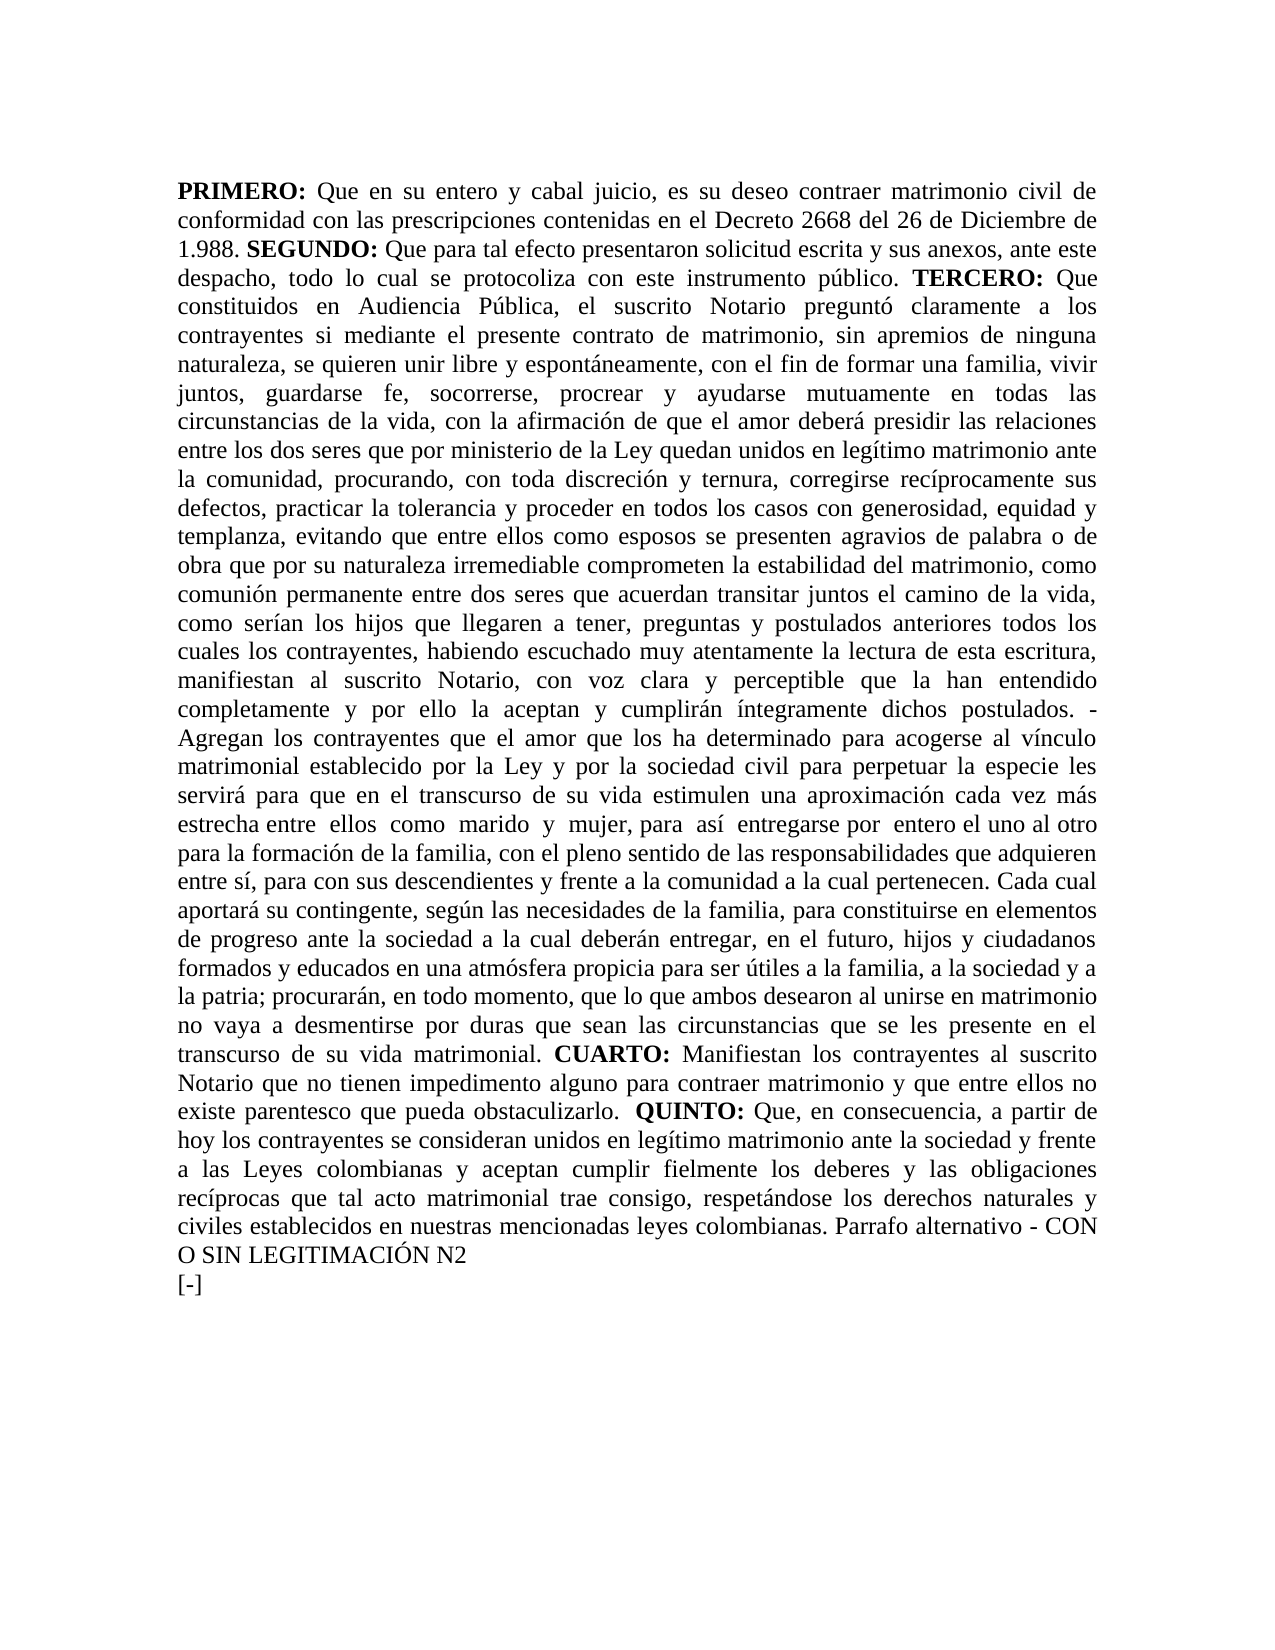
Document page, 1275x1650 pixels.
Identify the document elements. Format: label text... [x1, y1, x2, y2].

text [-] [177, 1269, 1098, 1298]
text PRIMERO: Que en su entero y cabal juicio, es su deseo contraer matrimonio civil de conformidad con las prescripciones contenidas en el Decreto 2668 del 26 de Diciembre de 1.988. SEGUNDO: Que para tal efecto presentaron solicitud escrita y sus anexos, ante este despacho, todo lo cual se protocoliza con este instrumento público. TERCERO: Que constituidos en Audiencia Pública, el suscrito Notario preguntó claramente a los contrayentes si mediante el presente contrato de matrimonio, sin apremios de ninguna naturaleza, se quieren unir libre y espontáneamente, con el fin de formar una familia, vivir juntos, guardarse fe, socorrerse, procrear y ayudarse mutuamente en todas las circunstancias de la vida, con la afirmación de que el amor deberá presidir las relaciones entre los dos seres que por ministerio de la Ley quedan unidos en legítimo matrimonio ante la comunidad, procurando, con toda discreción y ternura, corregirse recíprocamente sus defectos, practicar la tolerancia y proceder en todos los casos con generosidad, equidad y templanza, evitando que entre ellos como esposos se presenten agravios de palabra o de obra que por su naturaleza irremediable comprometen la estabilidad del matrimonio, como comunión permanente entre dos seres que acuerdan transitar juntos el camino de la vida, como serían los hijos que llegaren a tener, preguntas y postulados anteriores todos los cuales los contrayentes, habiendo escuchado muy atentamente la lectura de esta escritura, manifiestan al suscrito Notario, con voz clara y perceptible que la han entendido completamente y por ello la aceptan y cumplirán íntegramente dichos postulados. - Agregan los contrayentes que el amor que los ha determinado para acogerse al vínculo matrimonial establecido por la Ley y por la sociedad civil para perpetuar la especie les servirá para que en el transcurso de su vida estimulen una aproximación cada vez más estrecha entre ellos como marido y mujer, para así entregarse por entero el uno al otro para la formación de la familia, con el pleno sentido de las responsabilidades que adquieren entre sí, para con sus descendientes y frente a la comunidad a la cual pertenecen. Cada cual aportará su contingente, según las necesidades de la familia, para constituirse en elementos de progreso ante la sociedad a la cual deberán entregar, en el futuro, hijos y ciudadanos formados y educados en una atmósfera propicia para ser útiles a la familia, a la sociedad y a la patria; procurarán, en todo momento, que lo que ambos desearon al unirse en matrimonio no vaya a desmentirse por duras que sean las circunstancias que se les presente en el transcurso de su vida matrimonial. CUARTO: Manifiestan los contrayentes al suscrito Notario que no tienen impedimento alguno para contraer matrimonio y que entre ellos no existe parentesco que pueda obstaculizarlo. QUINTO: Que, en consecuencia, a partir de hoy los contrayentes se consideran unidos en legítimo matrimonio ante la sociedad y frente a las Leyes colombianas y aceptan cumplir fielmente los deberes y las obligaciones recíprocas que tal acto matrimonial trae consigo, respetándose los derechos naturales y civiles establecidos en nuestras mencionadas leyes colombianas. Parrafo alternativo - CON O SIN LEGITIMACIÓN N2 [177, 176, 1098, 1269]
